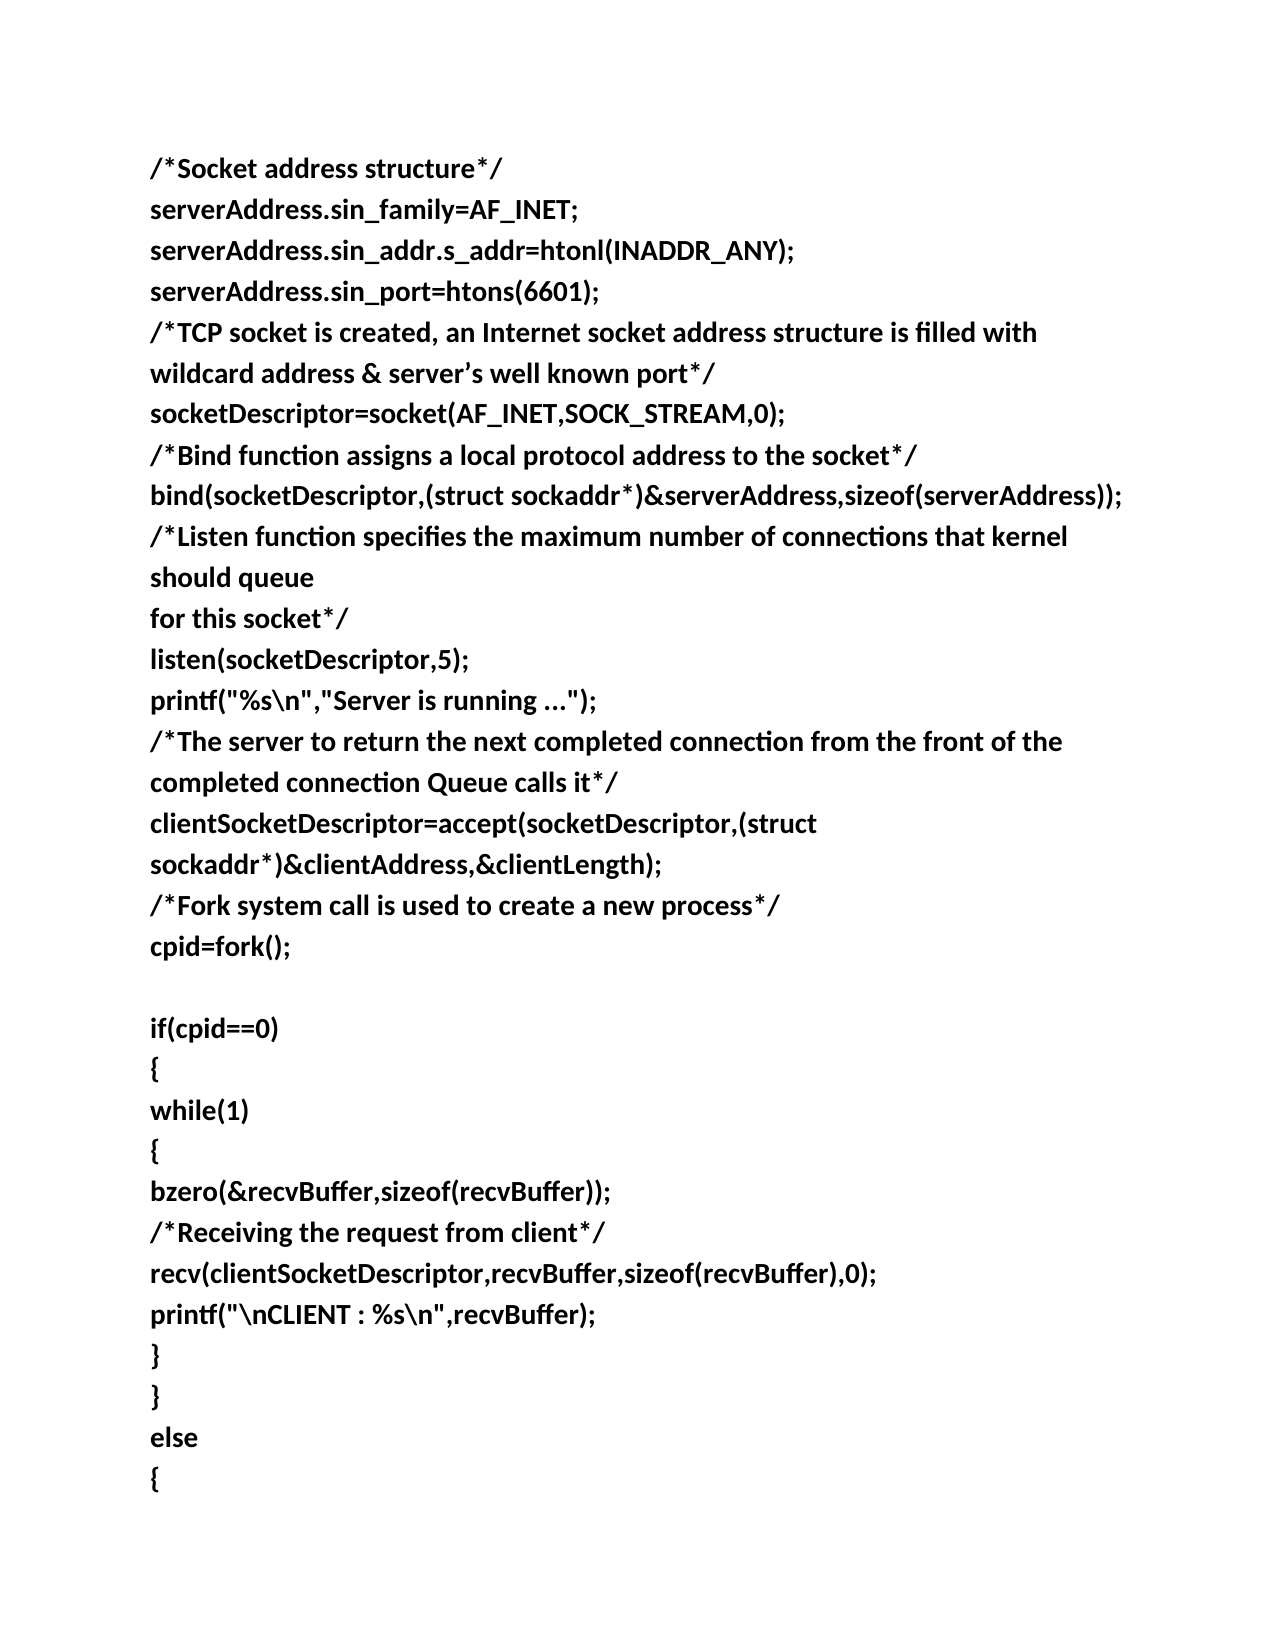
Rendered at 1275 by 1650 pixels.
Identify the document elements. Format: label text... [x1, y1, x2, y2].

text listen(socketDescriptor,5); [150, 641, 1125, 677]
text else [150, 1419, 1125, 1455]
text /*Receiving the request from client*/ [150, 1214, 1125, 1250]
text serverAddress.sin_addr.s_addr=htonl(INADDR_ANY); [150, 232, 1125, 267]
text } [150, 1378, 1125, 1414]
text } [150, 1337, 1125, 1373]
text /*TCP socket is created, an Internet socket address structure is filled with [150, 314, 1125, 349]
text bzero(&recvBuffer,sizeof(recvBuffer)); [150, 1173, 1125, 1209]
text /*The server to return the next completed connection from the front of the [150, 723, 1125, 759]
text if(cpid==0) [150, 1010, 1125, 1045]
text bind(socketDescriptor,(struct sockaddr*)&serverAddress,sizeof(serverAddress)); [150, 477, 1125, 513]
text for this socket*/ [150, 600, 1125, 636]
text completed connection Queue calls it*/ [150, 764, 1125, 800]
text /*Bind function assigns a local protocol address to the socket*/ [150, 437, 1125, 472]
text recv(clientSocketDescriptor,recvBuffer,sizeof(recvBuffer),0); [150, 1255, 1125, 1291]
text printf("%s\n","Server is running ..."); [150, 682, 1125, 718]
text /*Fork system call is used to create a new process*/ [150, 887, 1125, 922]
text { [150, 1132, 1125, 1168]
text { [150, 1051, 1125, 1086]
text { [150, 1460, 1125, 1496]
text cpid=fork(); [150, 928, 1125, 963]
text wildcard address & server’s well known port*/ [150, 355, 1125, 390]
text /*Socket address structure*/ [150, 150, 1125, 186]
text /*Listen function specifies the maximum number of connections that kernel should queue [150, 518, 1125, 595]
text while(1) [150, 1092, 1125, 1127]
text clientSocketDescriptor=accept(socketDescriptor,(struct sockaddr*)&clientAddress,&clientLength); [150, 805, 1125, 882]
text socketDescriptor=socket(AF_INET,SOCK_STREAM,0); [150, 396, 1125, 431]
text serverAddress.sin_port=htons(6601); [150, 273, 1125, 308]
text printf("\nCLIENT : %s\n",recvBuffer); [150, 1296, 1125, 1332]
text serverAddress.sin_family=AF_INET; [150, 191, 1125, 227]
